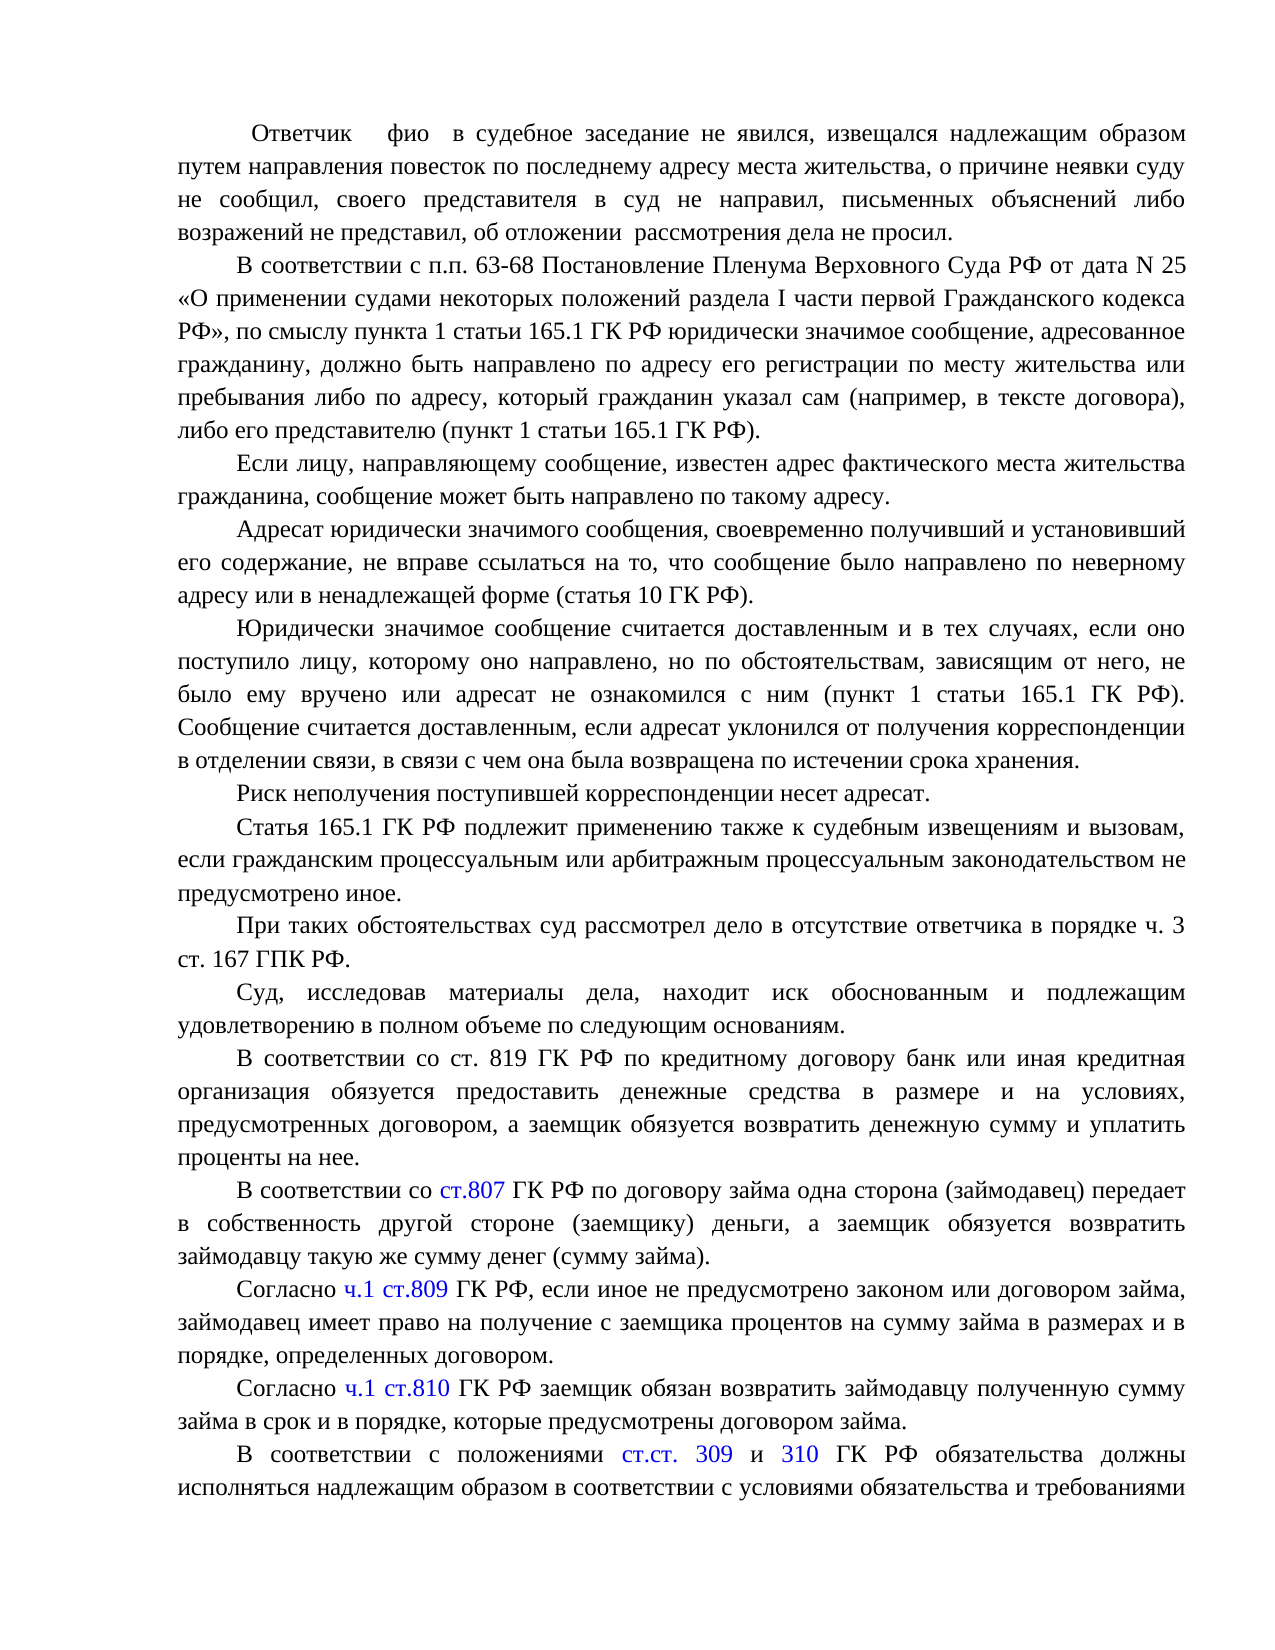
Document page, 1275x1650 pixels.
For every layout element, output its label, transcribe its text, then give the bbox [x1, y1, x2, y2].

text В соответствии со ст. 819 ГК РФ по кредитному договору банк или иная кредитная организация обязуется предоставить денежные средства в размере и на условиях, предусмотренных договором, а заемщик обязуется возвратить денежную сумму и уплатить проценты на нее. [177, 1043, 1186, 1171]
text Согласно ч.1 ст.809 ГК РФ, если иное не предусмотрено законом или договором займа, займодавец имеет право на получение с заемщика процентов на сумму займа в размерах и в порядке, определенных договором. [177, 1274, 1186, 1369]
text При таких обстоятельствах суд рассмотрел дело в отсутствие ответчика в порядке ч. 3 ст. 167 ГПК РФ. [177, 911, 1186, 972]
text Если лицу, направляющему сообщение, известен адрес фактического места жительства гражданина, сообщение может быть направлено по такому адресу. [177, 448, 1186, 510]
text Ответчик фио в судебное заседание не явился, извещался надлежащим образом путем направления повесток по последнему адресу места жительства, о причине неявки суду не сообщил, своего представителя в суд не направил, письменных объяснений либо возражений не представил, об отложении рассмотрения дела не просил. [177, 118, 1186, 246]
text Адресат юридически значимого сообщения, своевременно получивший и установивший его содержание, не вправе ссылаться на то, что сообщение было направлено по неверному адресу или в ненадлежащей форме (статья 10 ГК РФ). [177, 514, 1186, 609]
text В соответствии с п.п. 63-68 Постановление Пленума Верховного Суда РФ от дата N 25 «О применении судами некоторых положений раздела I части первой Гражданского кодекса РФ», по смыслу пункта 1 статьи 165.1 ГК РФ юридически значимое сообщение, адресованное гражданину, должно быть направлено по адресу его регистрации по месту жительства или пребывания либо по адресу, который гражданин указал сам (например, в тексте договора), либо его представителю (пункт 1 статьи 165.1 ГК РФ). [177, 250, 1186, 444]
text Статья 165.1 ГК РФ подлежит применению также к судебным извещениям и вызовам, если гражданским процессуальным или арбитражным процессуальным законодательством не предусмотрено иное. [177, 812, 1186, 906]
text Суд, исследовав материалы дела, находит иск обоснованным и подлежащим удовлетворению в полном объеме по следующим основаниям. [177, 977, 1186, 1038]
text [177, 1439, 1186, 1501]
text Юридически значимое сообщение считается доставленным и в тех случаях, если оно поступило лицу, которому оно направлено, но по обстоятельствам, зависящим от него, не было ему вручено или адресат не ознакомился с ним (пункт 1 статьи 165.1 ГК РФ). Сообщение считается доставленным, если адресат уклонился от получения корреспонденции в отделении связи, в связи с чем она была возвращена по истечении срока хранения. [177, 613, 1186, 774]
text Согласно ч.1 ст.810 ГК РФ заемщик обязан возвратить займодавцу полученную сумму займа в срок и в порядке, которые предусмотрены договором займа. [177, 1373, 1186, 1435]
text Риск неполучения поступившей корреспонденции несет адресат. [177, 778, 1186, 807]
text В соответствии со ст.807 ГК РФ по договору займа одна сторона (займодавец) передает в собственность другой стороне (заемщику) деньги, а заемщик обязуется возвратить займодавцу такую же сумму денег (сумму займа). [177, 1175, 1186, 1269]
